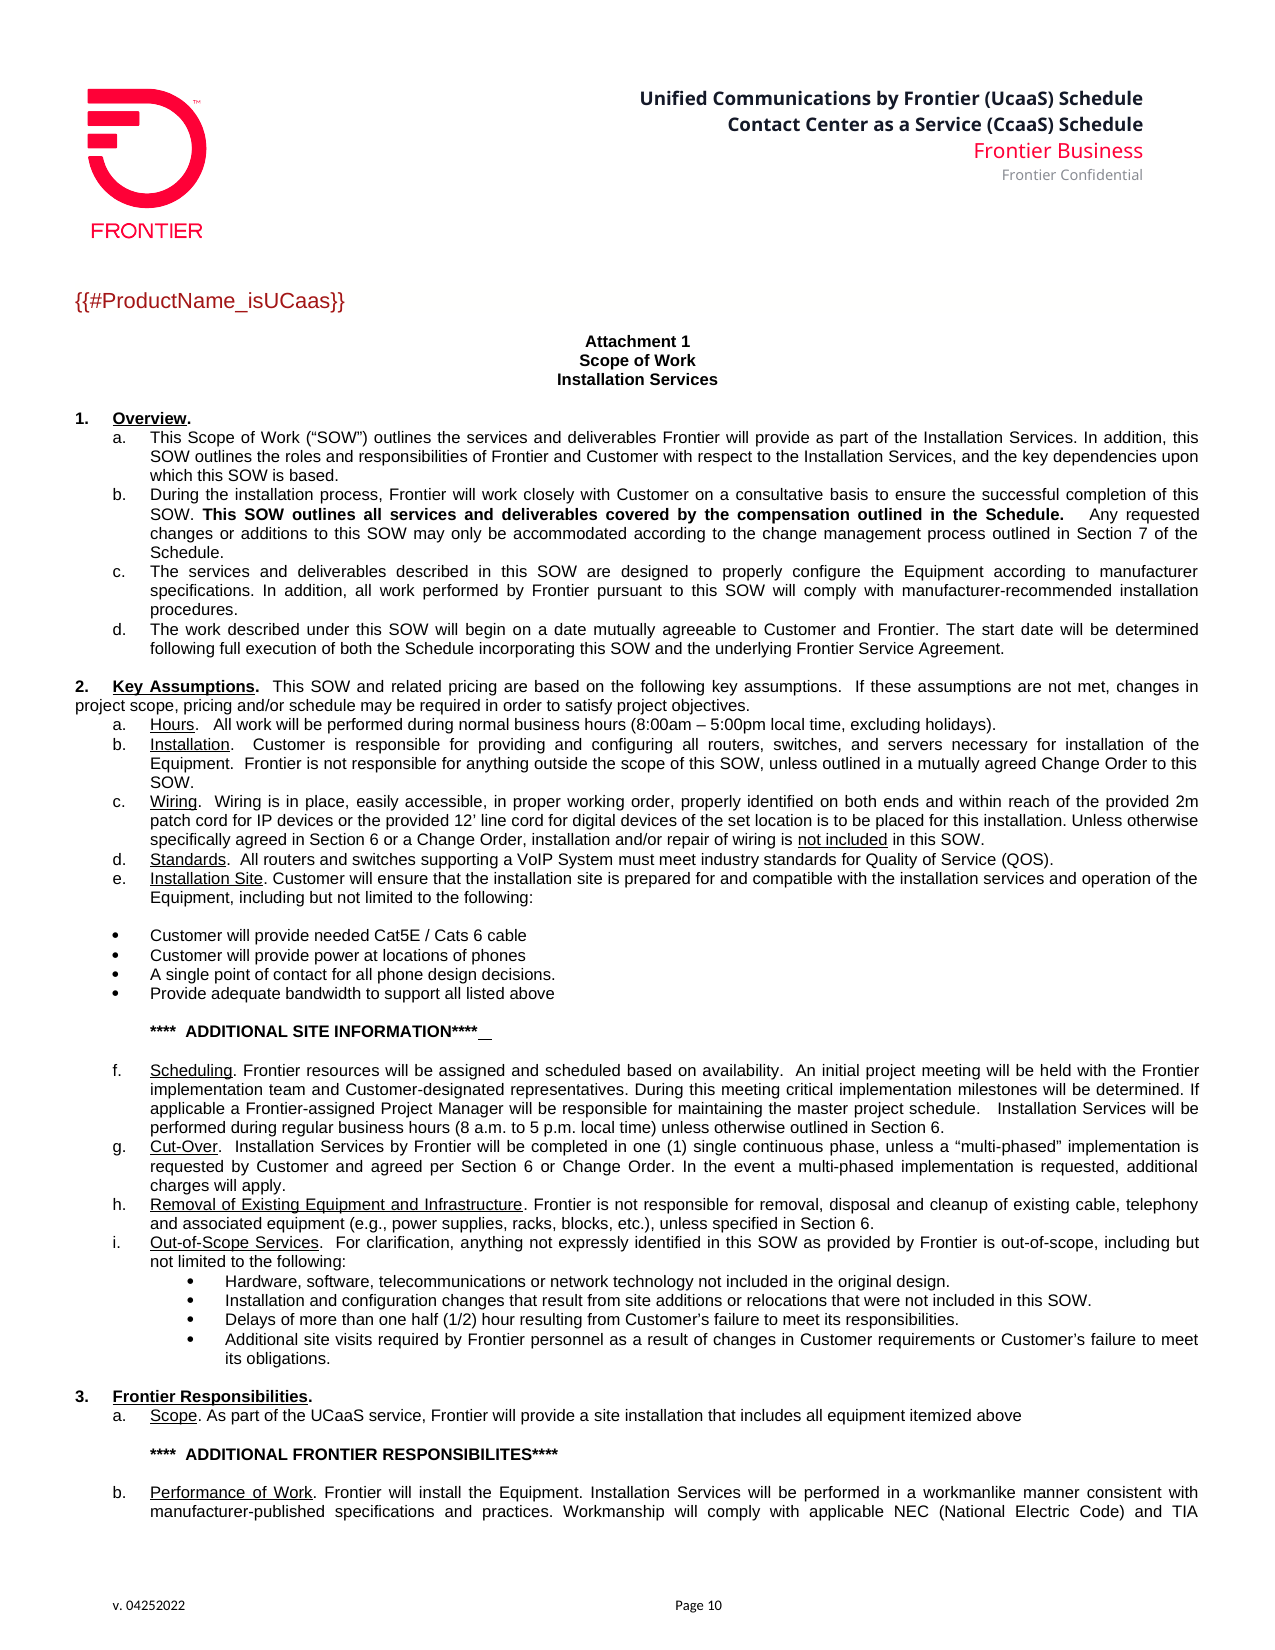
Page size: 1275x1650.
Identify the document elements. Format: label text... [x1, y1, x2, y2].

list Installation. Customer is responsible for providing and configuring all routers, switches, and servers necessary for installation of the Equipment. Frontier is not responsible for anything outside the scope of this SOW, unless outlined in a mutually agreed Change Order to this SOW. [112, 734, 1200, 792]
list Cut-Over. Installation Services by Frontier will be completed in one (1) single continuous phase, unless a “multi-phased” implementation is requested by Customer and agreed per Section 6 or Change Order. In the event a multi-phased implementation is requested, additional charges will apply. [112, 1137, 1200, 1195]
list Installation and configuration changes that result from site additions or relocations that were not included in this SOW. [187, 1291, 1200, 1310]
picture [75, 60, 236, 267]
text {{#ProductName_isUCaas}} [75, 283, 1200, 313]
list **** ADDITIONAL FRONTIER RESPONSIBILITES**** [150, 1444, 1200, 1463]
text Scope of Work [75, 351, 1200, 370]
list The services and deliverables described in this SOW are designed to properly configure the Equipment according to manufacturer specifications. In addition, all work performed by Frontier pursuant to this SOW will comply with manufacturer-recommended installation procedures. [112, 562, 1200, 619]
list Hardware, software, telecommunications or network technology not included in the original design. [187, 1271, 1200, 1291]
list Customer will provide needed Cat5E / Cats 6 cable [112, 926, 1200, 945]
list Customer will provide power at locations of phones [112, 945, 1200, 964]
list Scope. As part of the UCaaS service, Frontier will provide a site installation that includes all equipment itemized above [112, 1406, 1200, 1425]
list This Scope of Work (“SOW”) outlines the services and deliverables Frontier will provide as part of the Installation Services. In addition, this SOW outlines the roles and responsibilities of Frontier and Customer with respect to the Installation Services, and the key dependencies upon which this SOW is based. [112, 428, 1200, 485]
list Standards. All routers and switches supporting a VoIP System must meet industry standards for Quality of Service (QOS). [112, 849, 1200, 868]
list Scheduling. Frontier resources will be assigned and scheduled based on availability. An initial project meeting will be held with the Frontier implementation team and Customer-designated representatives. During this meeting critical implementation milestones will be determined. If applicable a Frontier-assigned Project Manager will be responsible for maintaining the master project schedule. Installation Services will be performed during regular business hours (8 a.m. to 5 p.m. local time) unless otherwise outlined in Section 6. [112, 1061, 1200, 1137]
list During the installation process, Frontier will work closely with Customer on a consultative basis to ensure the successful completion of this SOW. This SOW outlines all services and deliverables covered by the compensation outlined in the Schedule. Any requested changes or additions to this SOW may only be accommodated according to the change management process outlined in Section 7 of the Schedule. [112, 485, 1200, 562]
text **** ADDITIONAL SITE INFORMATION**** [112, 1022, 1200, 1041]
list Hours. All work will be performed during normal business hours (8:00am – 5:00pm local time, excluding holidays). [112, 715, 1200, 734]
list Provide adequate bandwidth to support all listed above [112, 984, 1200, 1003]
text 1. Overview. [75, 408, 1200, 428]
list Additional site visits required by Frontier personnel as a result of changes in Customer requirements or Customer’s failure to meet its obligations. [187, 1329, 1200, 1368]
list Removal of Existing Equipment and Infrastructure. Frontier is not responsible for removal, disposal and cleanup of existing cable, telephony and associated equipment (e.g., power supplies, racks, blocks, etc.), unless specified in Section 6. [112, 1195, 1200, 1233]
list The work described under this SOW will begin on a date mutually agreeable to Customer and Frontier. The start date will be determined following full execution of both the Schedule incorporating this SOW and the underlying Frontier Service Agreement. [112, 619, 1200, 658]
text 2. Key Assumptions. This SOW and related pricing are based on the following key assumptions. If these assumptions are not met, changes in project scope, pricing and/or schedule may be required in order to satisfy project objectives. [75, 677, 1200, 715]
text 3. Frontier Responsibilities. [75, 1387, 1200, 1406]
text Attachment 1 [75, 332, 1200, 351]
list Installation Site. Customer will ensure that the installation site is prepared for and compatible with the installation services and operation of the Equipment, including but not limited to the following: [112, 868, 1200, 907]
text Installation Services [75, 370, 1200, 389]
list Wiring. Wiring is in place, easily accessible, in proper working order, properly identified on both ends and within reach of the provided 2m patch cord for IP devices or the provided 12’ line cord for digital devices of the set location is to be placed for this installation. Unless otherwise specifically agreed in Section 6 or a Change Order, installation and/or repair of wiring is not included in this SOW. [112, 792, 1200, 849]
list Delays of more than one half (1/2) hour resulting from Customer’s failure to meet its responsibilities. [187, 1310, 1200, 1329]
list A single point of contact for all phone design decisions. [112, 964, 1200, 984]
list Out-of-Scope Services. For clarification, anything not expressly identified in this SOW as provided by Frontier is out-of-scope, including but not limited to the following: [112, 1233, 1200, 1271]
